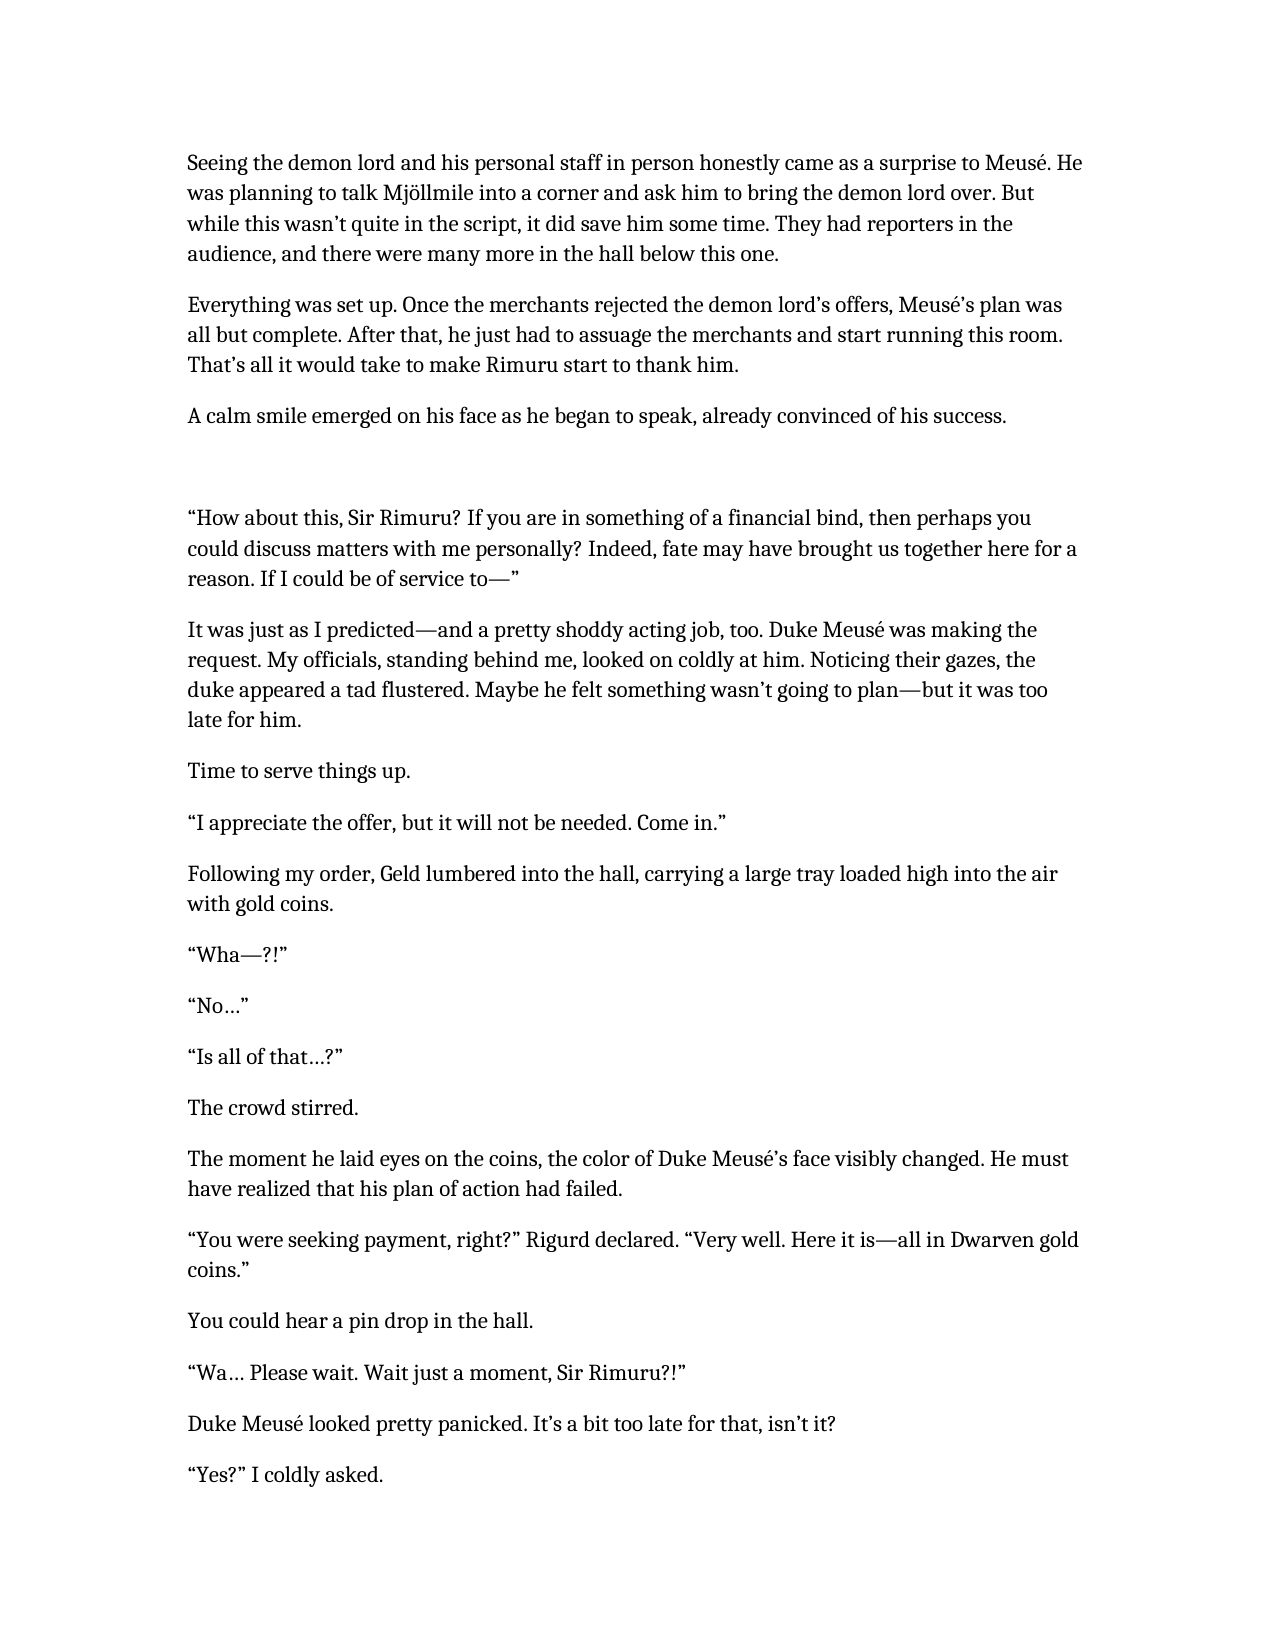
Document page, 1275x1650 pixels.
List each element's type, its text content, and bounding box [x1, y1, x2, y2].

text You could hear a pin drop in the hall. [187, 1308, 1087, 1335]
text Time to serve things up. [187, 758, 1087, 785]
text Everything was set up. Once the merchants rejected the demon lord’s offers, Meusé’s plan was all but complete. After that, he just had to assuage the merchants and start running this room. That’s all it would take to make Rimuru start to thank him. [187, 292, 1087, 378]
text “No…” [187, 993, 1087, 1019]
text A calm smile emerged on his face as he began to speak, already convinced of his success. [187, 403, 1087, 429]
text The moment he laid eyes on the coins, the color of Duke Meusé’s face visibly changed. He must have realized that his plan of action had failed. [187, 1146, 1087, 1202]
text “Wha—?!” [187, 942, 1087, 968]
text Seeing the demon lord and his personal staff in person honestly came as a surprise to Meusé. He was planning to talk Mjöllmile into a corner and ask him to bring the demon lord over. But while this wasn’t quite in the script, it did save him some time. They had reporters in the audience, and there were many more in the hall below this one. [187, 150, 1087, 267]
text “Yes?” I coldly asked. [187, 1461, 1087, 1488]
text The crowd stirred. [187, 1095, 1087, 1121]
text “I appreciate the offer, but it will not be needed. Come in.” [187, 809, 1087, 836]
text “Wa… Please wait. Wait just a moment, Sir Rimuru?!” [187, 1359, 1087, 1386]
text “Is all of that…?” [187, 1044, 1087, 1070]
text “How about this, Sir Rimuru? If you are in something of a financial bind, then perhaps you could discuss matters with me personally? Indeed, fate may have brought us together here for a reason. If I could be of service to—” [187, 505, 1087, 592]
text Following my order, Geld lumbered into the hall, carrying a large tray loaded high into the air with gold coins. [187, 860, 1087, 917]
text It was just as I predicted—and a pretty shoddy acting job, too. Duke Meusé was making the request. My officials, standing behind me, looked on coldly at him. Noticing their gazes, the duke appeared a tad flustered. Maybe he felt something wasn’t going to plan—but it was too late for him. [187, 617, 1087, 734]
text “You were seeking payment, right?” Rigurd declared. “Very well. Here it is—all in Dwarven gold coins.” [187, 1227, 1087, 1284]
text Duke Meusé looked pretty panicked. It’s a bit too late for that, isn’t it? [187, 1410, 1087, 1437]
